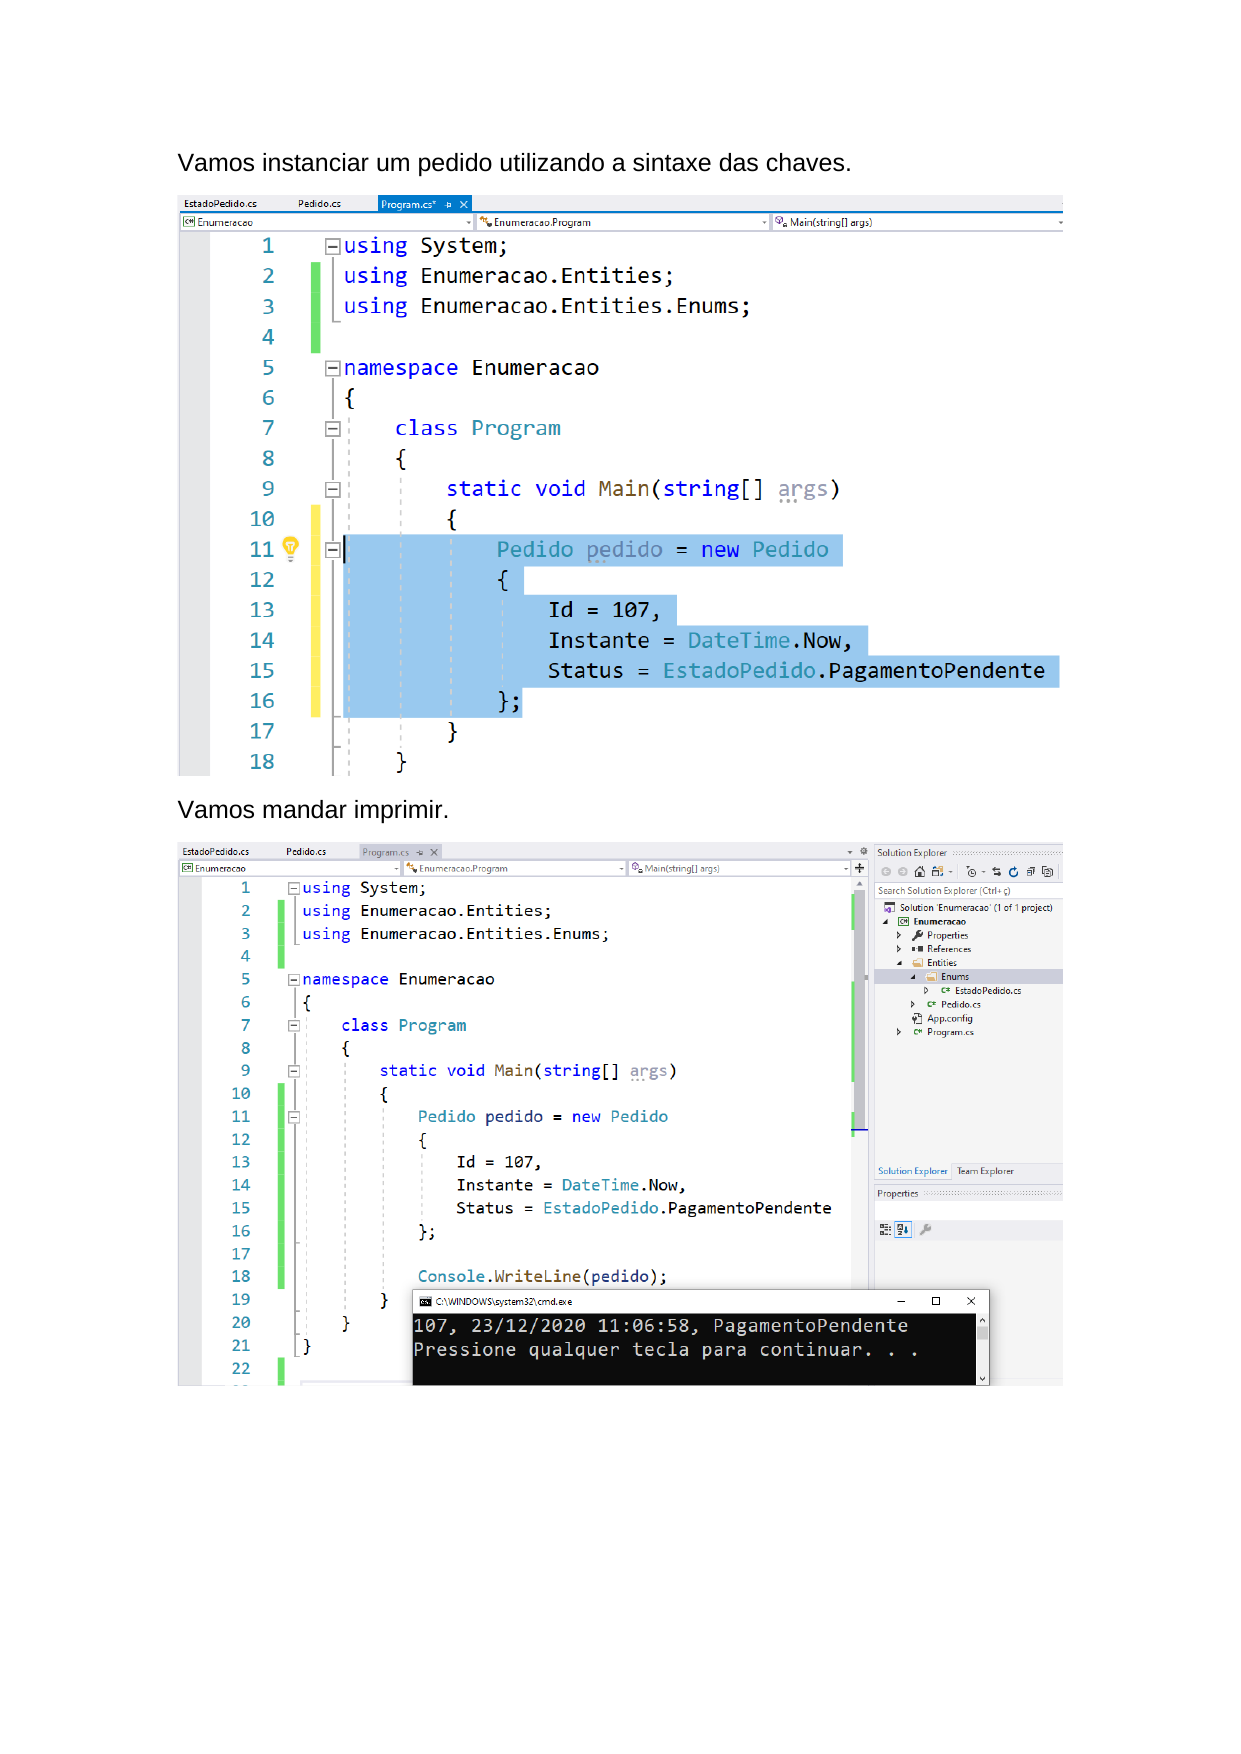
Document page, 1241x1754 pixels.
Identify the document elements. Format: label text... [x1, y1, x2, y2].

text Vamos mandar imprimir. [177, 795, 1063, 823]
text Vamos instanciar um pedido utilizando a sintaxe das chaves. [177, 148, 1063, 176]
